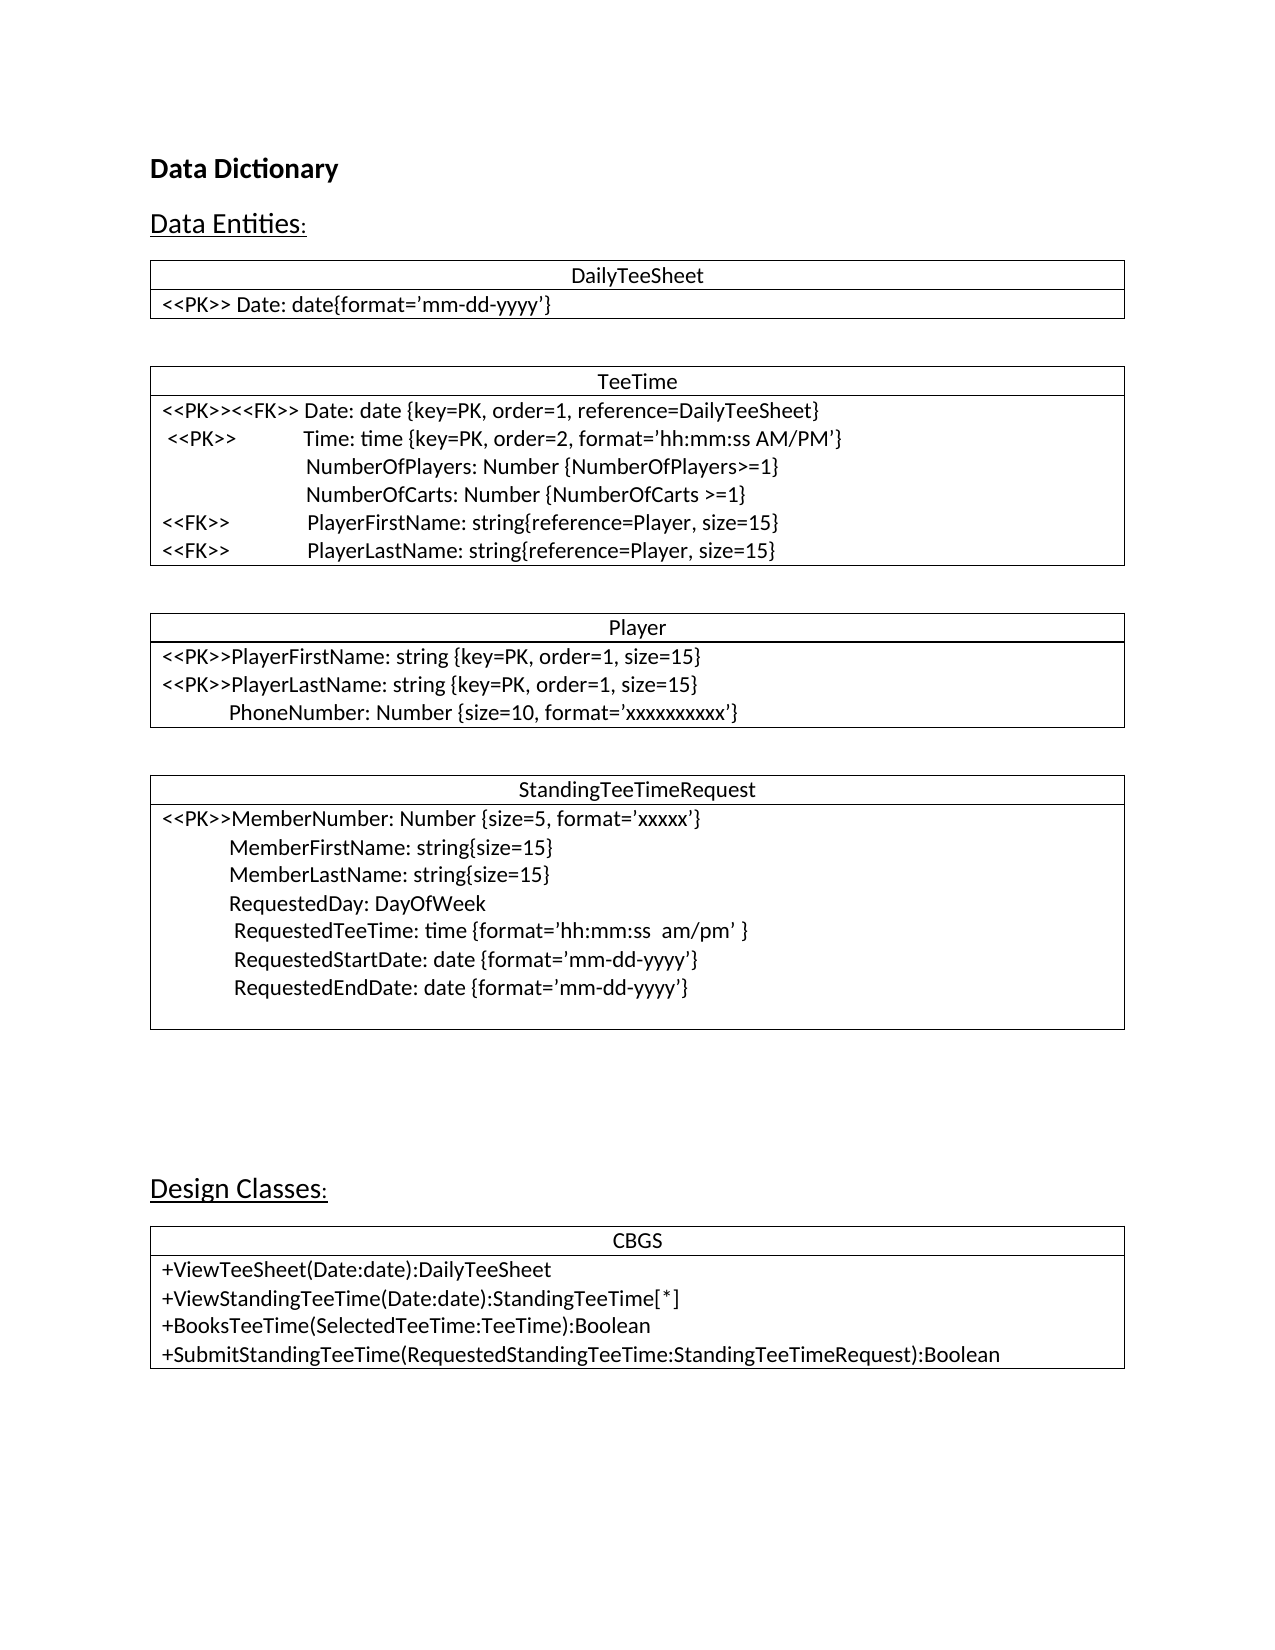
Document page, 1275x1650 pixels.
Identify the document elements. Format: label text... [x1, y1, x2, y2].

table_cell +ViewTeeSheet(Date:date):DailyTeeSheet +ViewStandingTeeTime(Date:date):StandingTeeTime[*] +BooksTeeTime(SelectedTeeTime:TeeTime):Boolean +SubmitStandingTeeTime(RequestedStandingTeeTime:StandingTeeTimeRequest):Boolean [151, 1256, 1124, 1368]
table_header CBGS [151, 1227, 1124, 1254]
text Data Dictionary [150, 150, 1125, 186]
table_cell <<PK>>PlayerFirstName: string {key=PK, order=1, size=15} <<PK>>PlayerLastName: string {key=PK, order=1, size=15} PhoneNumber: Number {size=10, format=’xxxxxxxxxx’} [151, 643, 1124, 727]
table_header DailyTeeSheet [151, 261, 1124, 289]
table_cell <<PK>> Date: date{format=’mm-dd-yyyy’} [151, 290, 1124, 318]
text Data Entities: [150, 205, 1125, 241]
table_header StandingTeeTimeRequest [151, 776, 1124, 803]
table_header TeeTime [151, 367, 1124, 395]
table_cell <<PK>>MemberNumber: Number {size=5, format=’xxxxx’} MemberFirstName: string{size=15} MemberLastName: string{size=15} RequestedDay: DayOfWeek RequestedTeeTime: time {format=’hh:mm:ss am/pm’ } RequestedStartDate: date {format=’mm-dd-yyyy’} RequestedEndDate: date {format=’mm-dd-yyyy’} [151, 805, 1124, 1029]
table_header Player [151, 614, 1124, 641]
table_cell <<PK>><<FK>> Date: date {key=PK, order=1, reference=DailyTeeSheet} <<PK>> Time: time {key=PK, order=2, format=’hh:mm:ss AM/PM’} NumberOfPlayers: Number {NumberOfPlayers>=1} NumberOfCarts: Number {NumberOfCarts >=1} <<FK>> PlayerFirstName: string{reference=Player, size=15} <<FK>> PlayerLastName: string{reference=Player, size=15} [151, 396, 1124, 564]
text Design Classes: [150, 1170, 1125, 1206]
